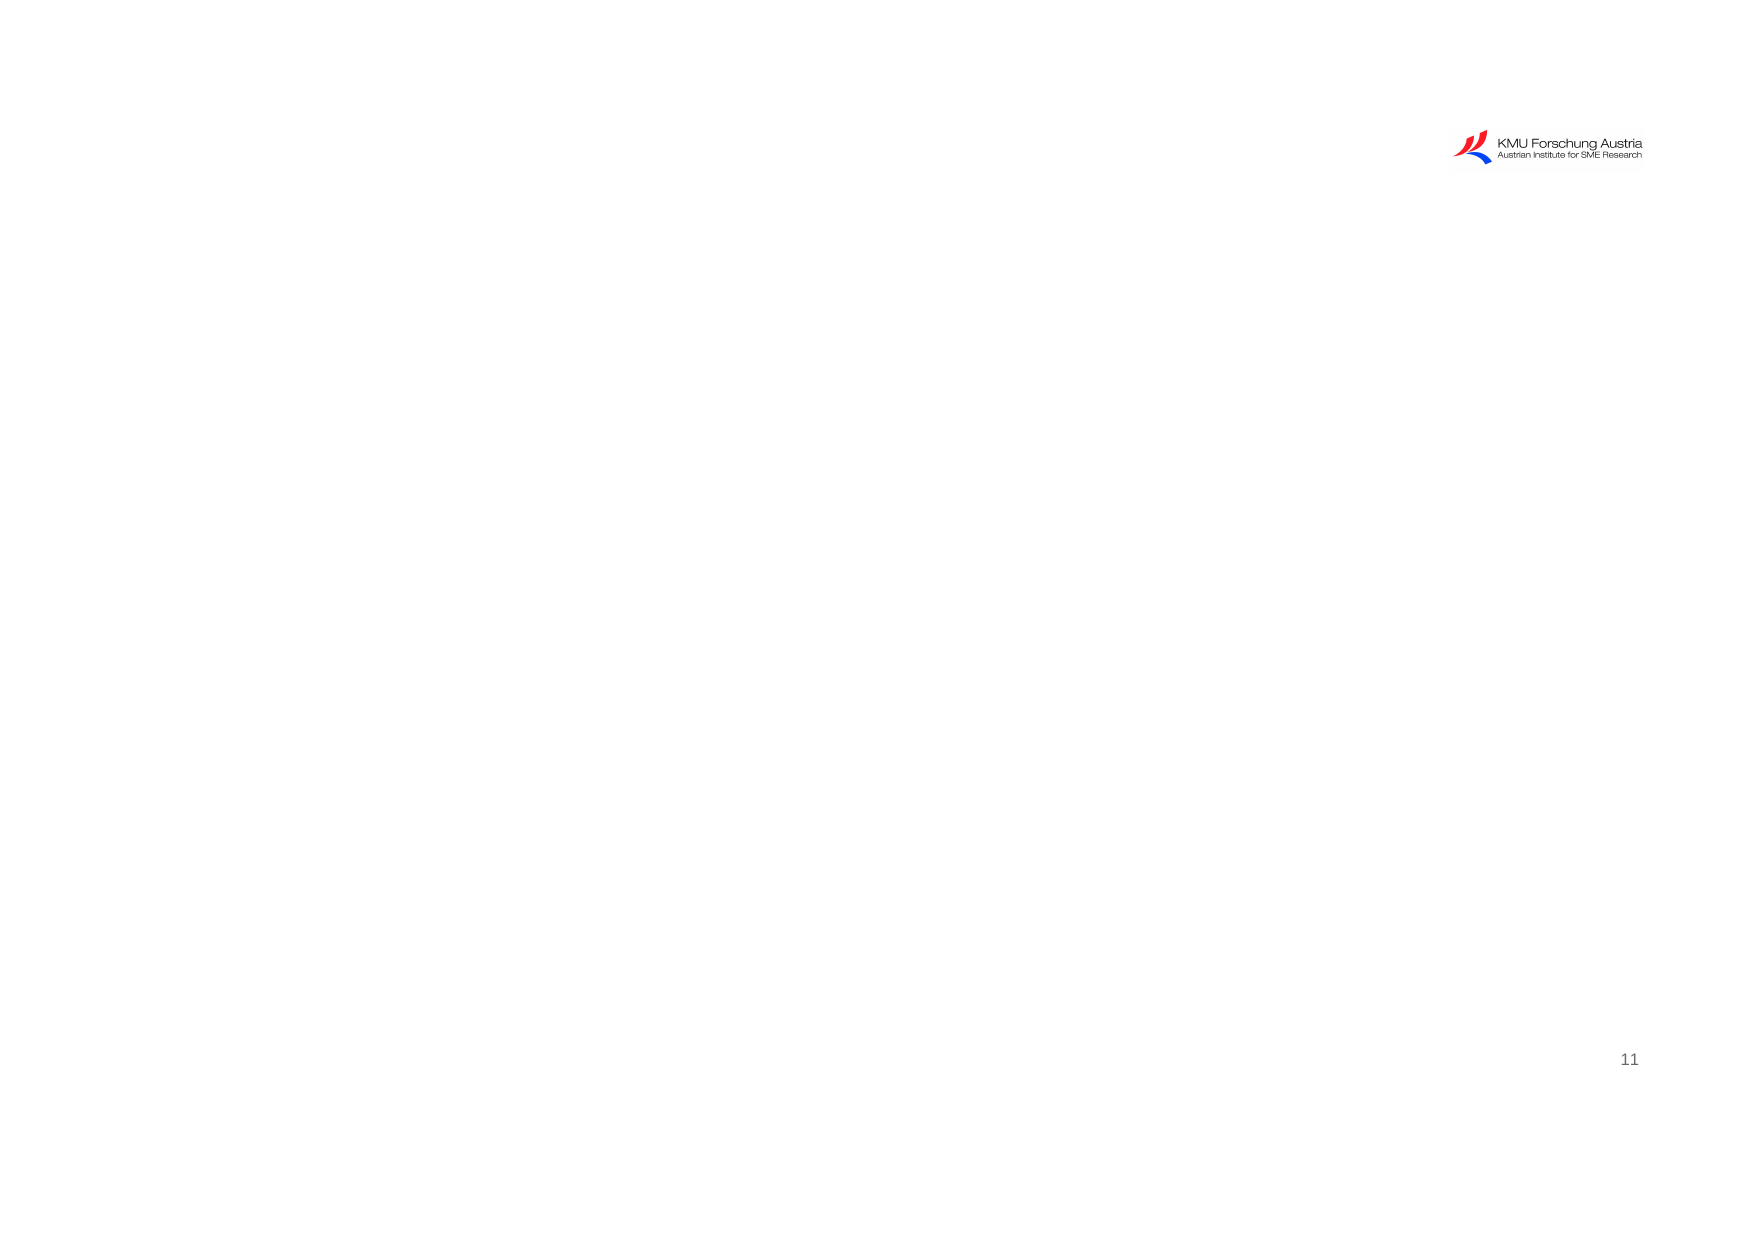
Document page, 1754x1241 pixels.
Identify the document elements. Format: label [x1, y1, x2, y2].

picture [1449, 126, 1646, 173]
